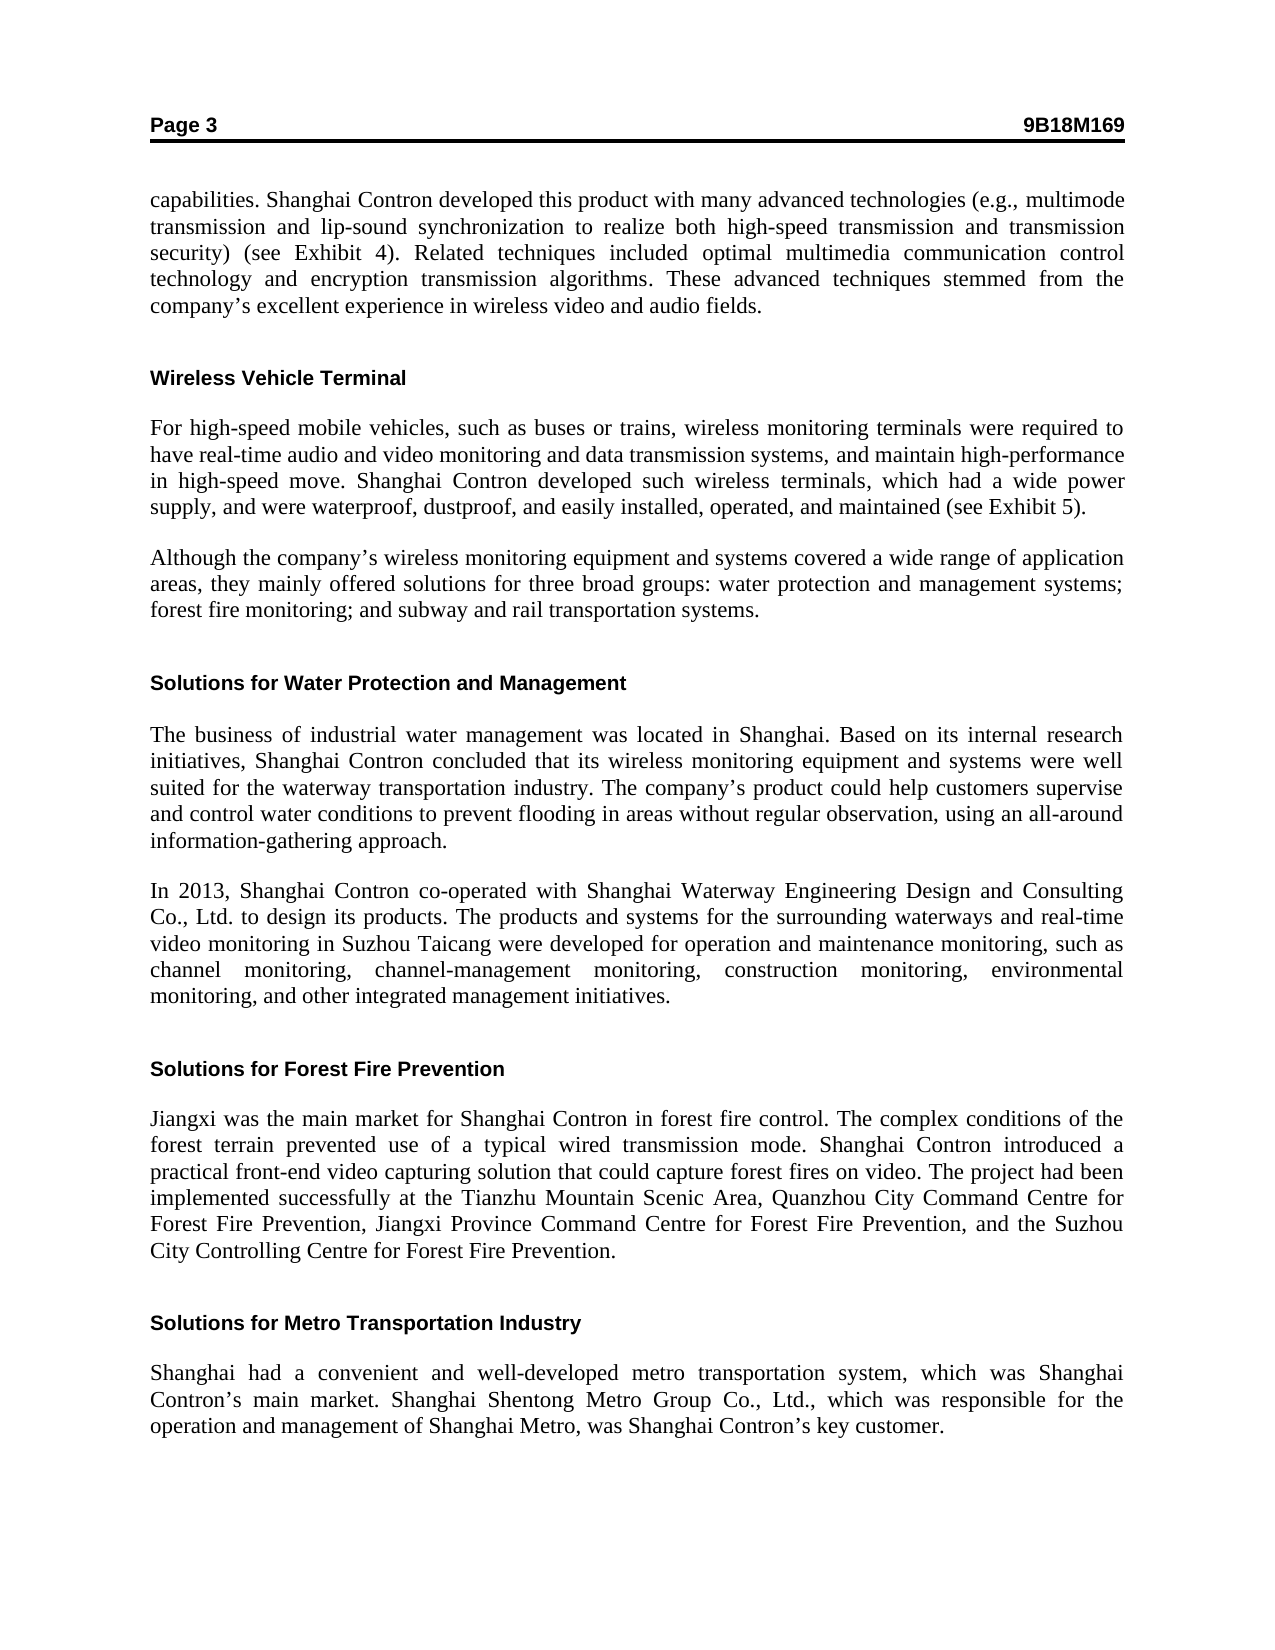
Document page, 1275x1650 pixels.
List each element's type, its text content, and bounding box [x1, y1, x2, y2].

text In 2013, Shanghai Contron co-operated with Shanghai Waterway Engineering Design and Consulting Co., Ltd. to design its products. The products and systems for the surrounding waterways and real-time video monitoring in Suzhou Taicang were developed for operation and maintenance monitoring, such as channel monitoring, channel-management monitoring, construction monitoring, environmental monitoring, and other integrated management initiatives. [150, 877, 1125, 1009]
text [150, 186, 1125, 318]
text Solutions for Metro Transportation Industry [150, 1311, 1125, 1335]
text Solutions for Water Protection and Management [150, 671, 1125, 695]
text Wireless Vehicle Terminal [150, 366, 1125, 390]
text Although the company’s wireless monitoring equipment and systems covered a wide range of application areas, they mainly offered solutions for three broad groups: water protection and management systems; forest fire monitoring; and subway and rail transportation systems. [150, 544, 1125, 623]
text For high-speed mobile vehicles, such as buses or trains, wireless monitoring terminals were required to have real-time audio and video monitoring and data transmission systems, and maintain high-performance in high-speed move. Shanghai Contron developed such wireless terminals, which had a wide power supply, and were waterproof, dustproof, and easily installed, operated, and maintained (see Exhibit 5). [150, 414, 1125, 520]
text Solutions for Forest Fire Prevention [150, 1057, 1125, 1081]
text Shanghai had a convenient and well-developed metro transportation system, which was Shanghai Contron’s main market. Shanghai Shentong Metro Group Co., Ltd., which was responsible for the operation and management of Shanghai Metro, was Shanghai Contron’s key customer. [150, 1359, 1125, 1438]
text The business of industrial water management was located in Shanghai. Based on its internal research initiatives, Shanghai Contron concluded that its wireless monitoring equipment and systems were well suited for the waterway transportation industry. The company’s product could help customers supervise and control water conditions to prevent flooding in areas without regular observation, using an all-around information-gathering approach. [150, 721, 1125, 853]
text Jiangxi was the main market for Shanghai Contron in forest fire control. The complex conditions of the forest terrain prevented use of a typical wired transmission mode. Shanghai Contron introduced a practical front-end video capturing solution that could capture forest fires on video. The project had been implemented successfully at the Tianzhu Mountain Scenic Area, Quanzhou City Command Centre for Forest Fire Prevention, Jiangxi Province Command Centre for Forest Fire Prevention, and the Suzhou City Controlling Centre for Forest Fire Prevention. [150, 1105, 1125, 1263]
